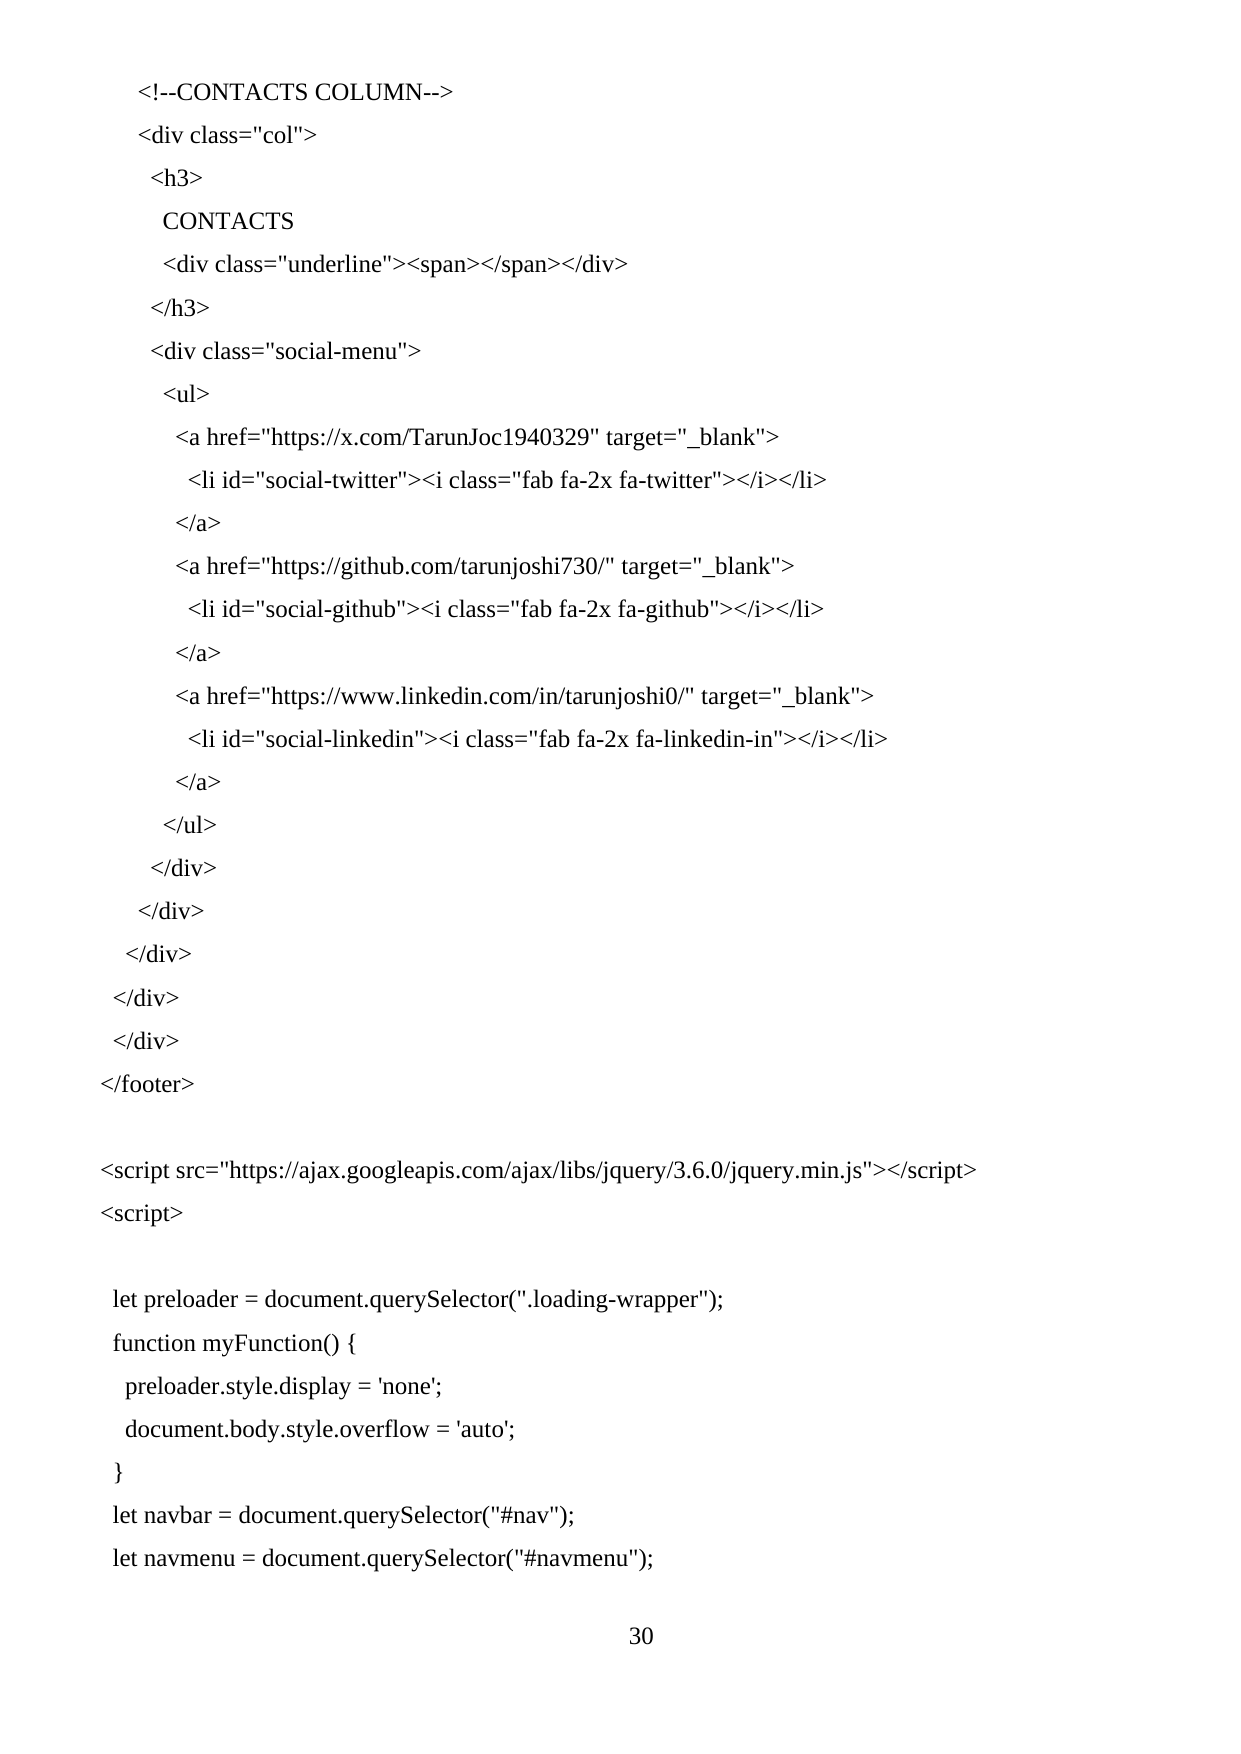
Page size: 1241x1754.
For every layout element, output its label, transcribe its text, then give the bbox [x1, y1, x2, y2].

text <a href="https://www.linkedin.com/in/tarunjoshi0/" target="_blank"> [87, 681, 1196, 709]
text </a> [87, 508, 1196, 537]
text <a href="https://x.com/TarunJoc1940329" target="_blank"> [87, 422, 1196, 451]
text function myFunction() { [87, 1328, 1196, 1356]
text <div class="col"> [87, 120, 1196, 149]
text preloader.style.display = 'none'; [87, 1371, 1196, 1399]
text } [87, 1457, 1196, 1486]
text </div> [87, 983, 1196, 1011]
text </a> [87, 767, 1196, 796]
text </footer> [87, 1069, 1196, 1098]
text <li id="social-twitter"><i class="fab fa-2x fa-twitter"></i></li> [87, 465, 1196, 494]
text </div> [87, 1026, 1196, 1054]
text CONTACTS [87, 206, 1196, 235]
text </h3> [87, 293, 1196, 321]
text let navbar = document.querySelector("#nav"); [87, 1500, 1196, 1529]
text <li id="social-github"><i class="fab fa-2x fa-github"></i></li> [87, 594, 1196, 623]
text <div class="social-menu"> [87, 336, 1196, 364]
text <h3> [87, 163, 1196, 192]
text </div> [87, 939, 1196, 968]
text <li id="social-linkedin"><i class="fab fa-2x fa-linkedin-in"></i></li> [87, 724, 1196, 753]
text <a href="https://github.com/tarunjoshi730/" target="_blank"> [87, 551, 1196, 580]
text <!--CONTACTS COLUMN--> [87, 77, 1196, 106]
text let navmenu = document.querySelector("#navmenu"); [87, 1543, 1196, 1572]
text </ul> [87, 810, 1196, 839]
text <div class="underline"><span></span></div> [87, 249, 1196, 278]
text document.body.style.overflow = 'auto'; [87, 1414, 1196, 1443]
text <script src="https://ajax.googleapis.com/ajax/libs/jquery/3.6.0/jquery.min.js"></script> [87, 1155, 1196, 1184]
text <ul> [87, 379, 1196, 408]
text </div> [87, 896, 1196, 925]
text let preloader = document.querySelector(".loading-wrapper"); [87, 1284, 1196, 1313]
text </div> [87, 853, 1196, 882]
text <script> [87, 1198, 1196, 1227]
text </a> [87, 638, 1196, 666]
